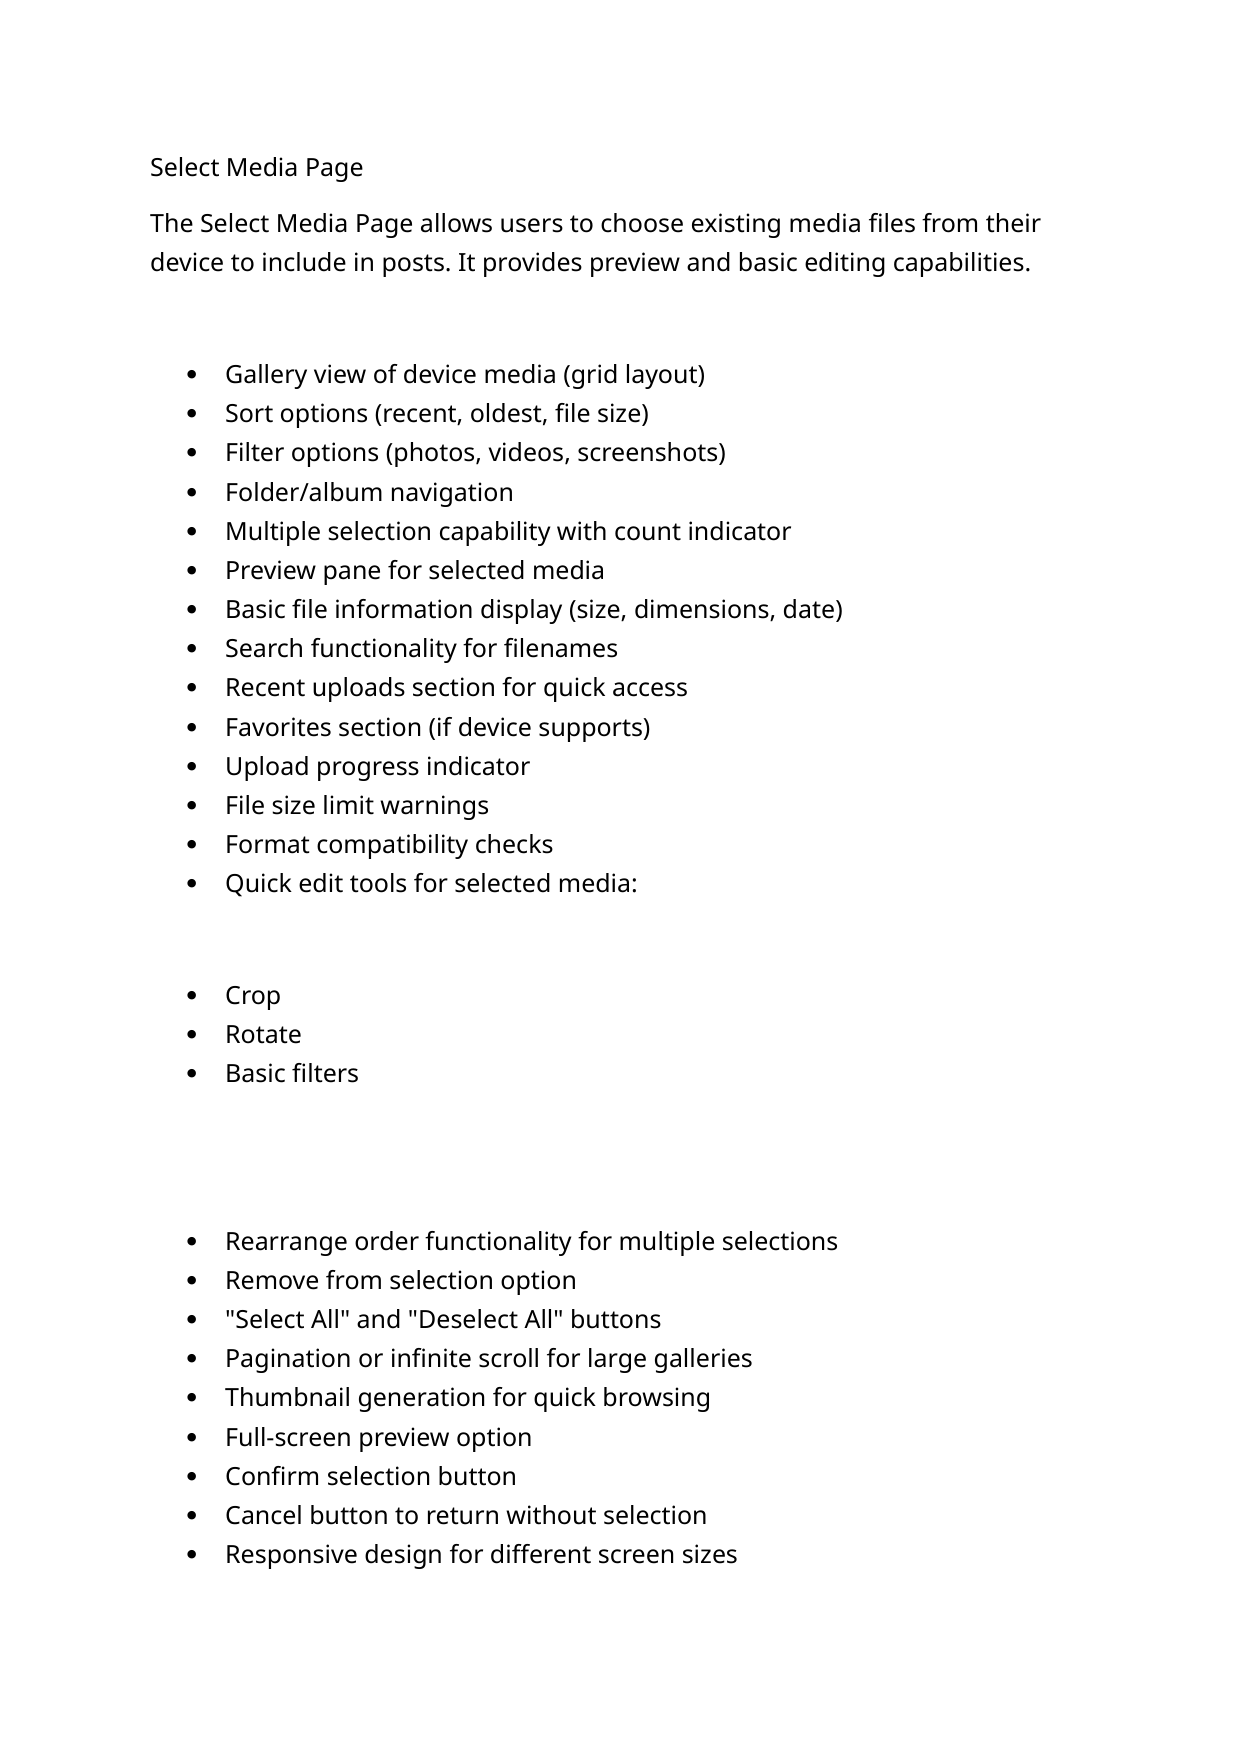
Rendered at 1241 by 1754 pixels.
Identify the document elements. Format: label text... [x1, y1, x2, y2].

list Confirm selection button [187, 1458, 1090, 1492]
list Basic file information display (size, dimensions, date) [187, 592, 1090, 626]
list Crop [187, 977, 1090, 1012]
list Remove from selection option [187, 1262, 1090, 1297]
list Recent uploads section for quick access [187, 670, 1090, 704]
text The Select Media Page allows users to choose existing media files from their device to include in posts. It provides preview and basic editing capabilities. [150, 206, 1090, 279]
list Cancel button to return without selection [187, 1497, 1090, 1532]
list Upload progress indicator [187, 748, 1090, 782]
list Favorites section (if device supports) [187, 709, 1090, 743]
list "Select All" and "Deselect All" buttons [187, 1302, 1090, 1336]
list Pagination or infinite scroll for large galleries [187, 1341, 1090, 1375]
list Thumbnail generation for quick browsing [187, 1380, 1090, 1414]
list Folder/album navigation [187, 474, 1090, 508]
text Select Media Page [150, 150, 1090, 184]
list Search functionality for filenames [187, 631, 1090, 665]
list Rotate [187, 1017, 1090, 1051]
list Preview pane for selected media [187, 552, 1090, 587]
list Gallery view of device media (grid layout) [187, 357, 1090, 391]
list Quick edit tools for selected media: [187, 866, 1090, 900]
list Sort options (recent, oldest, file size) [187, 396, 1090, 430]
list Basic filters [187, 1056, 1090, 1090]
list Multiple selection capability with count indicator [187, 513, 1090, 547]
list Full-screen preview option [187, 1419, 1090, 1453]
list Rearrange order functionality for multiple selections [187, 1223, 1090, 1257]
list File size limit warnings [187, 787, 1090, 822]
list Format compatibility checks [187, 827, 1090, 861]
list Responsive design for different screen sizes [187, 1537, 1090, 1571]
list Filter options (photos, videos, screenshots) [187, 435, 1090, 469]
